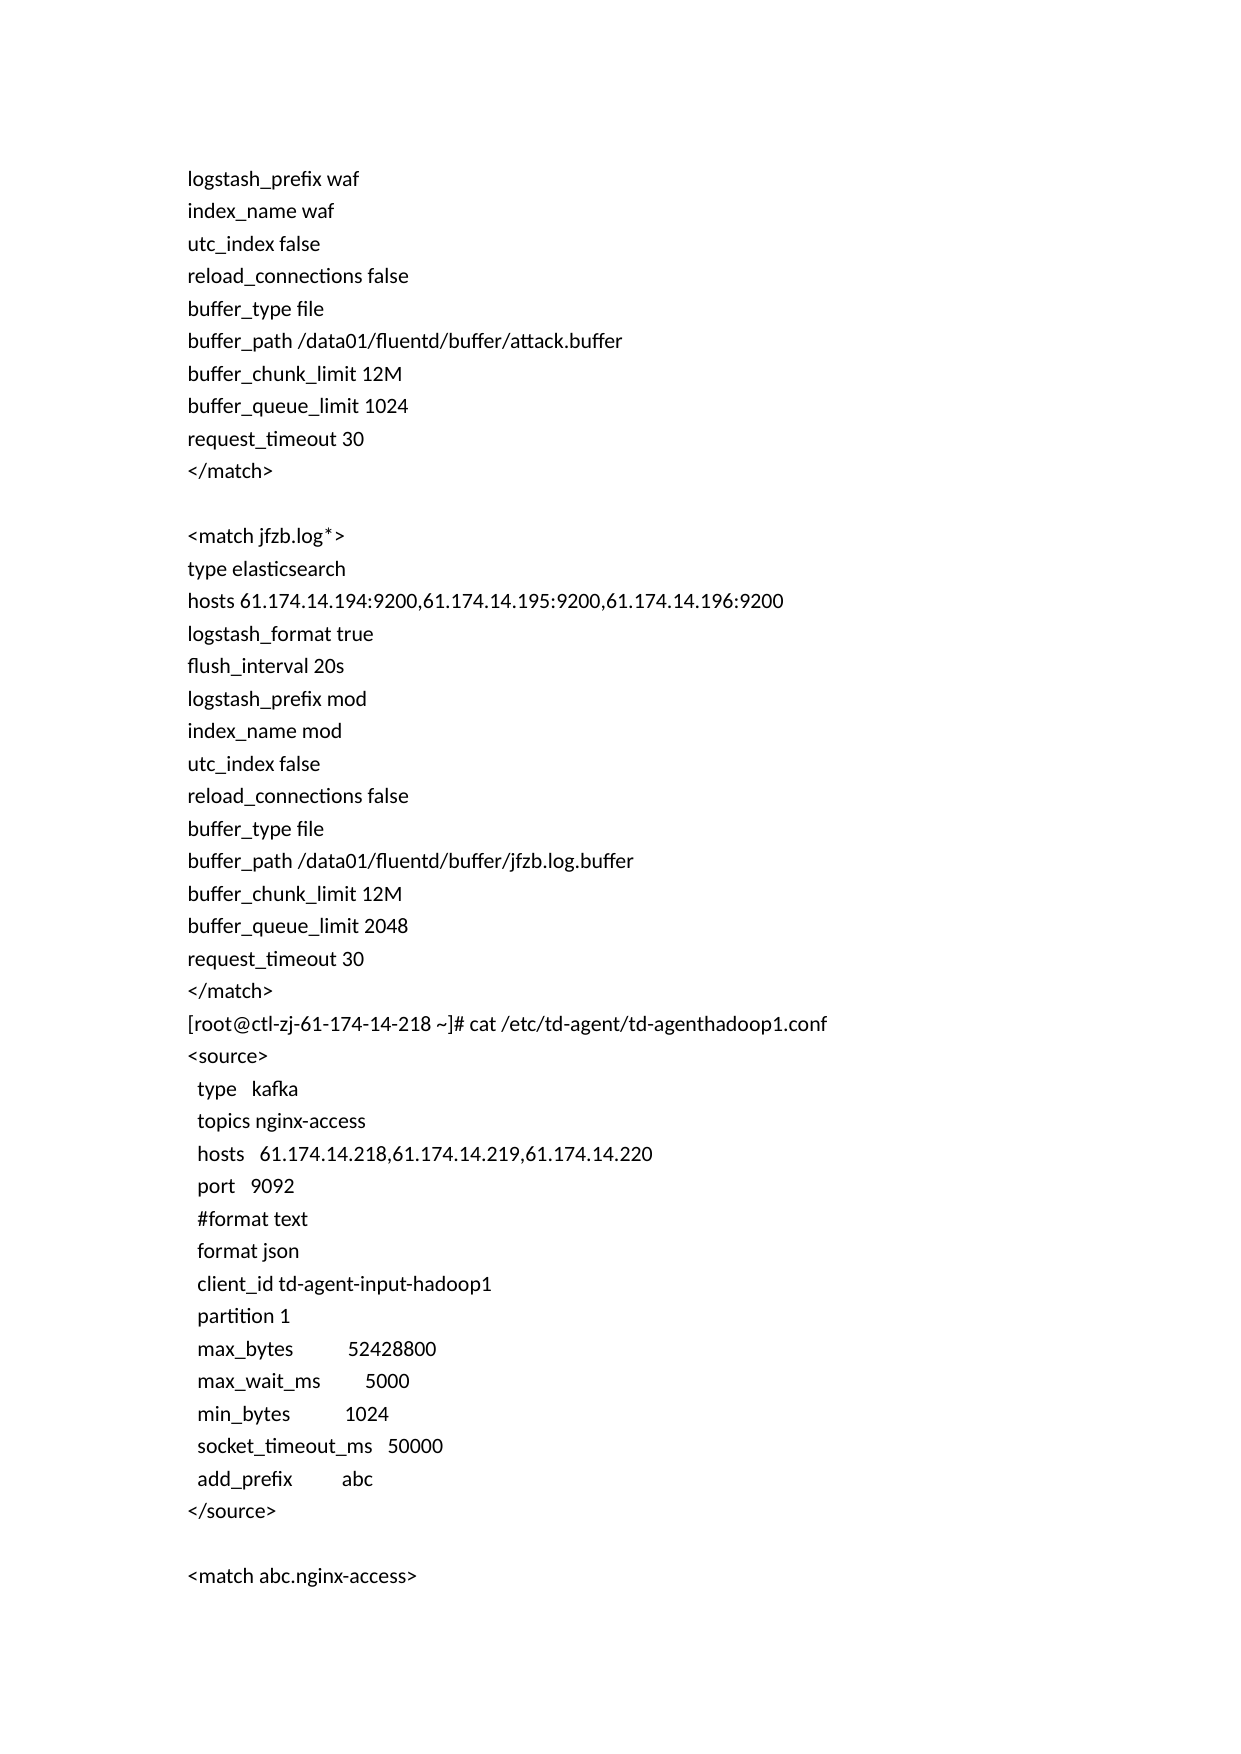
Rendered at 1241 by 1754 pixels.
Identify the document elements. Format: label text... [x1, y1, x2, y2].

text index_name waf [187, 194, 1053, 227]
text buffer_path /data01/fluentd/buffer/jfzb.log.buffer [187, 844, 1053, 877]
text min_bytes 1024 [187, 1397, 1053, 1429]
text <source> [187, 1039, 1053, 1072]
text buffer_type file [187, 812, 1053, 844]
text buffer_queue_limit 1024 [187, 389, 1053, 422]
text add_prefix abc [187, 1462, 1053, 1494]
text socket_timeout_ms 50000 [187, 1429, 1053, 1462]
text type kafka [187, 1072, 1053, 1104]
text reload_connections false [187, 779, 1053, 812]
text request_timeout 30 [187, 422, 1053, 454]
text buffer_path /data01/fluentd/buffer/attack.buffer [187, 324, 1053, 357]
text port 9092 [187, 1169, 1053, 1202]
text index_name mod [187, 714, 1053, 747]
text buffer_type file [187, 292, 1053, 324]
text </match> [187, 974, 1053, 1007]
text hosts 61.174.14.218,61.174.14.219,61.174.14.220 [187, 1137, 1053, 1169]
text logstash_format true [187, 617, 1053, 649]
text format json [187, 1234, 1053, 1267]
text max_bytes 52428800 [187, 1332, 1053, 1364]
text type elasticsearch [187, 552, 1053, 584]
text buffer_chunk_limit 12M [187, 877, 1053, 909]
text utc_index false [187, 227, 1053, 259]
text buffer_queue_limit 2048 [187, 909, 1053, 942]
text partition 1 [187, 1299, 1053, 1332]
text </match> [187, 454, 1053, 487]
text hosts 61.174.14.194:9200,61.174.14.195:9200,61.174.14.196:9200 [187, 584, 1053, 617]
text utc_index false [187, 747, 1053, 779]
text topics nginx-access [187, 1104, 1053, 1137]
text client_id td-agent-input-hadoop1 [187, 1267, 1053, 1299]
text flush_interval 20s [187, 649, 1053, 682]
text max_wait_ms 5000 [187, 1364, 1053, 1397]
text request_timeout 30 [187, 942, 1053, 974]
text </source> [187, 1494, 1053, 1527]
text <match abc.nginx-access> [187, 1559, 1053, 1592]
text #format text [187, 1202, 1053, 1234]
text buffer_chunk_limit 12M [187, 357, 1053, 389]
text logstash_prefix mod [187, 682, 1053, 714]
text reload_connections false [187, 259, 1053, 292]
text logstash_prefix waf [187, 162, 1053, 194]
text <match jfzb.log*> [187, 519, 1053, 552]
text [root@ctl-zj-61-174-14-218 ~]# cat /etc/td-agent/td-agenthadoop1.conf [187, 1007, 1053, 1039]
